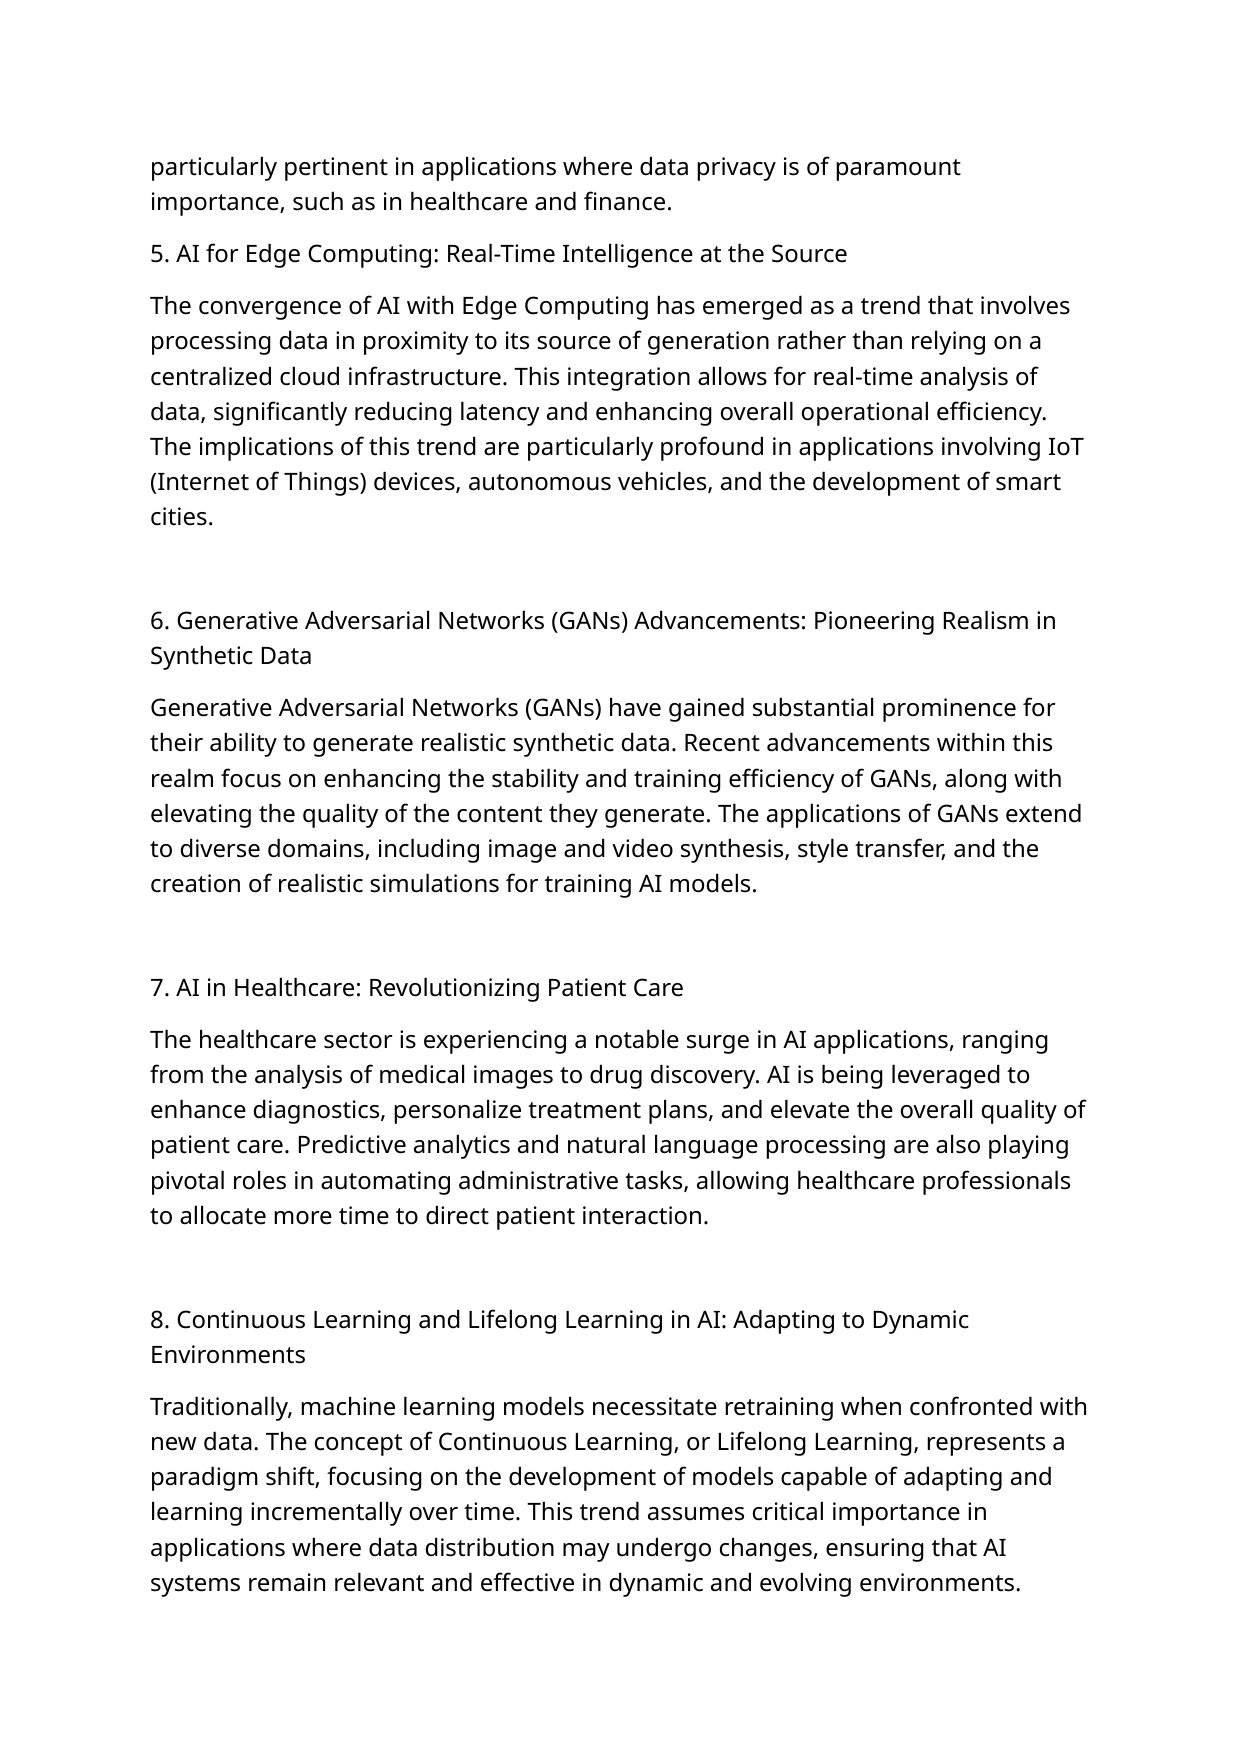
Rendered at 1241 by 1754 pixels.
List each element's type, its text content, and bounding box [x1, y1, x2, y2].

text 5. AI for Edge Computing: Real-Time Intelligence at the Source [150, 237, 1090, 270]
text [150, 150, 1090, 218]
text The healthcare sector is experiencing a notable surge in AI applications, ranging from the analysis of medical images to drug discovery. AI is being leveraged to enhance diagnostics, personalize treatment plans, and elevate the overall quality of patient care. Predictive analytics and natural language processing are also playing pivotal roles in automating administrative tasks, allowing healthcare professionals to allocate more time to direct patient interaction. [150, 1023, 1090, 1231]
text Traditionally, machine learning models necessitate retraining when confronted with new data. The concept of Continuous Learning, or Lifelong Learning, represents a paradigm shift, focusing on the development of models capable of adapting and learning incrementally over time. This trend assumes critical importance in applications where data distribution may undergo changes, ensuring that AI systems remain relevant and effective in dynamic and evolving environments. [150, 1389, 1090, 1598]
text Generative Adversarial Networks (GANs) have gained substantial prominence for their ability to generate realistic synthetic data. Recent advancements within this realm focus on enhancing the stability and training efficiency of GANs, along with elevating the quality of the content they generate. The applications of GANs extend to diverse domains, including image and video synthesis, style transfer, and the creation of realistic simulations for training AI models. [150, 691, 1090, 900]
text 6. Generative Adversarial Networks (GANs) Advancements: Pioneering Realism in Synthetic Data [150, 604, 1090, 672]
text 8. Continuous Learning and Lifelong Learning in AI: Adapting to Dynamic Environments [150, 1302, 1090, 1370]
text 7. AI in Healthcare: Revolutionizing Patient Care [150, 971, 1090, 1003]
text The convergence of AI with Edge Computing has emerged as a trend that involves processing data in proximity to its source of generation rather than relying on a centralized cloud infrastructure. This integration allows for real-time analysis of data, significantly reducing latency and enhancing overall operational efficiency. The implications of this trend are particularly profound in applications involving IoT (Internet of Things) devices, autonomous vehicles, and the development of smart cities. [150, 289, 1090, 533]
